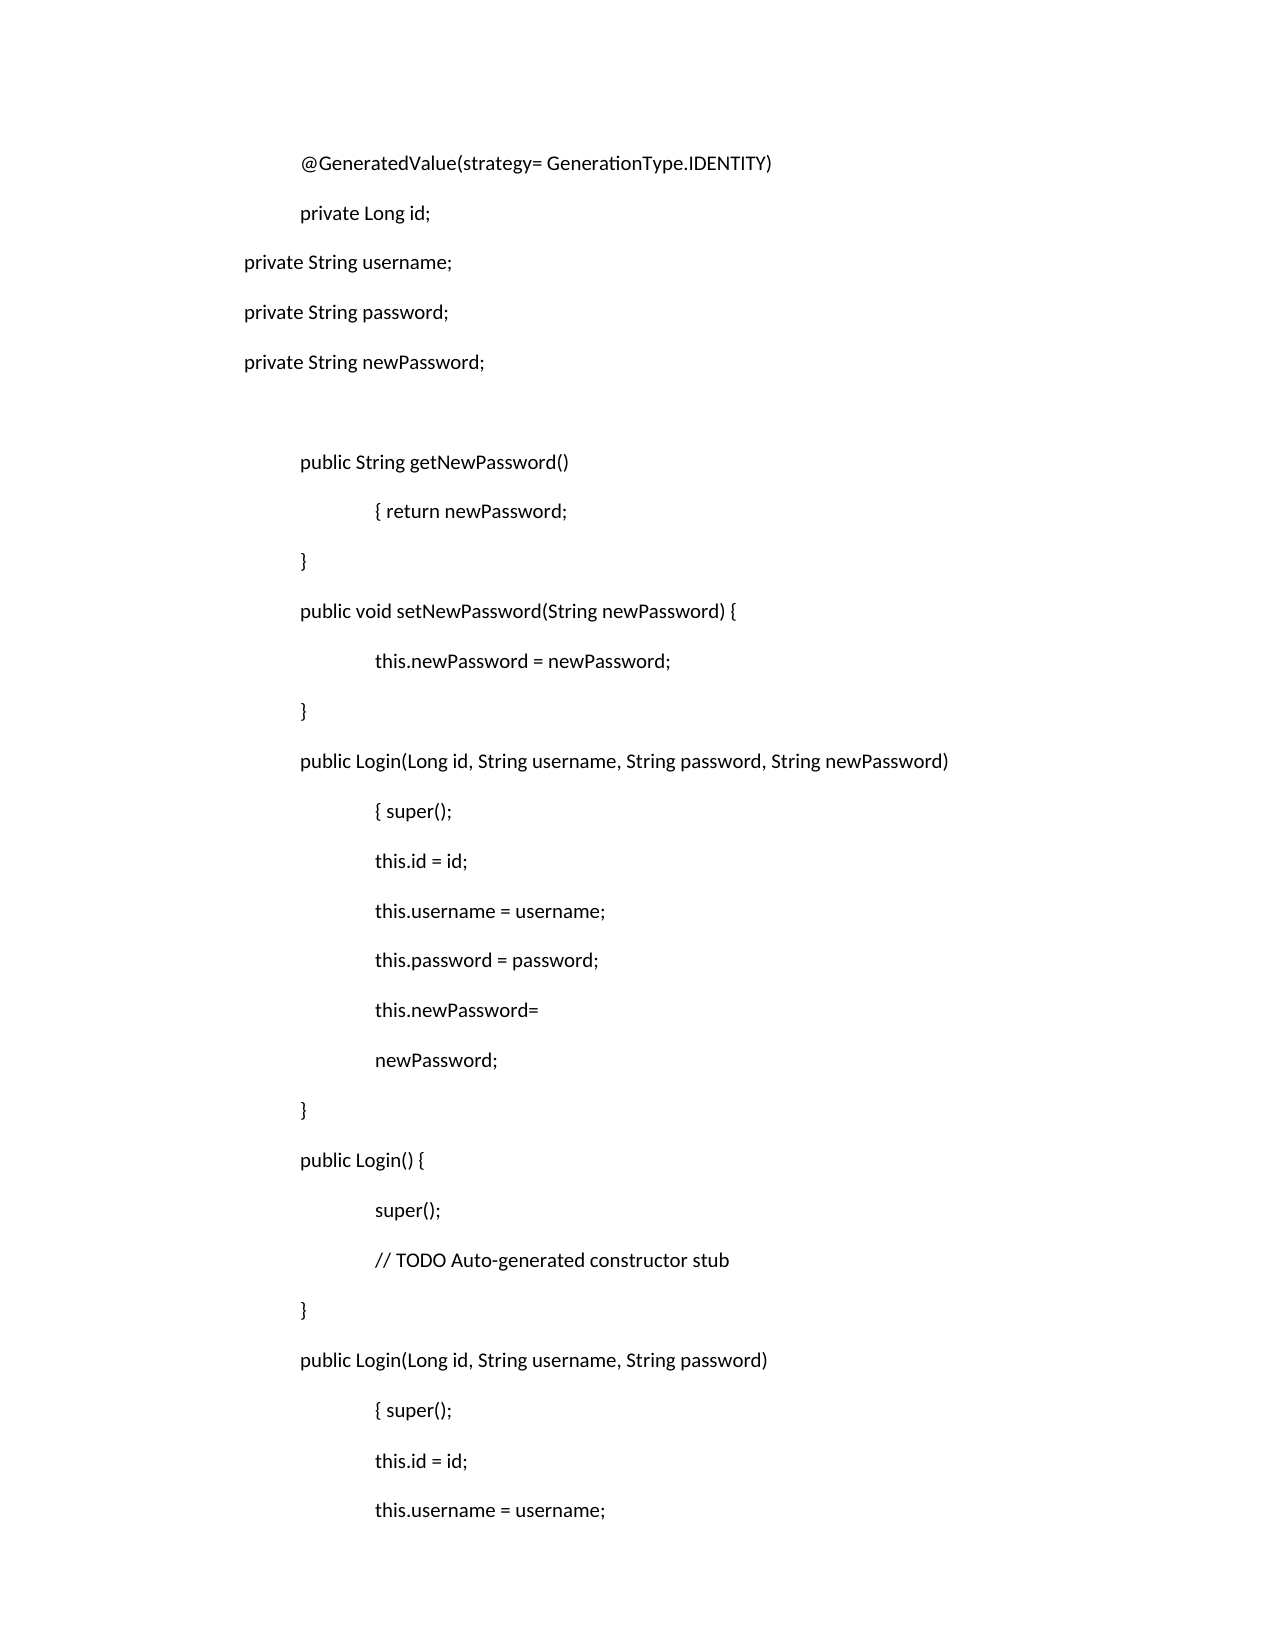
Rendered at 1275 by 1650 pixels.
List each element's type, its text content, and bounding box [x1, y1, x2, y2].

text public void setNewPassword(String newPassword) { this.newPassword = newPassword; [300, 598, 739, 674]
text public Login(Long id, String username, String password) { super(); [300, 1347, 799, 1423]
text public String getNewPassword() { return newPassword; [300, 449, 625, 524]
text private String username; private String password; private String newPassword; [244, 249, 487, 374]
text super(); [375, 1197, 1123, 1222]
text this.id = id; [375, 1448, 1123, 1473]
text newPassword; [375, 1047, 673, 1073]
text } [300, 548, 1123, 574]
text public Login() { [300, 1147, 1123, 1172]
text } [300, 1097, 1123, 1122]
text this.username = username; [375, 1497, 1123, 1523]
text // TODO Auto-generated constructor stub [375, 1247, 1123, 1273]
text public Login(Long id, String username, String password, String newPassword) { super(); [300, 748, 998, 823]
text } [300, 1297, 1123, 1323]
text this.username = username; this.password = password; this.newPassword= [375, 898, 673, 1023]
text @GeneratedValue(strategy= GenerationType.IDENTITY) private Long id; [300, 150, 799, 225]
text } [300, 698, 1123, 723]
text this.id = id; [375, 848, 1123, 873]
